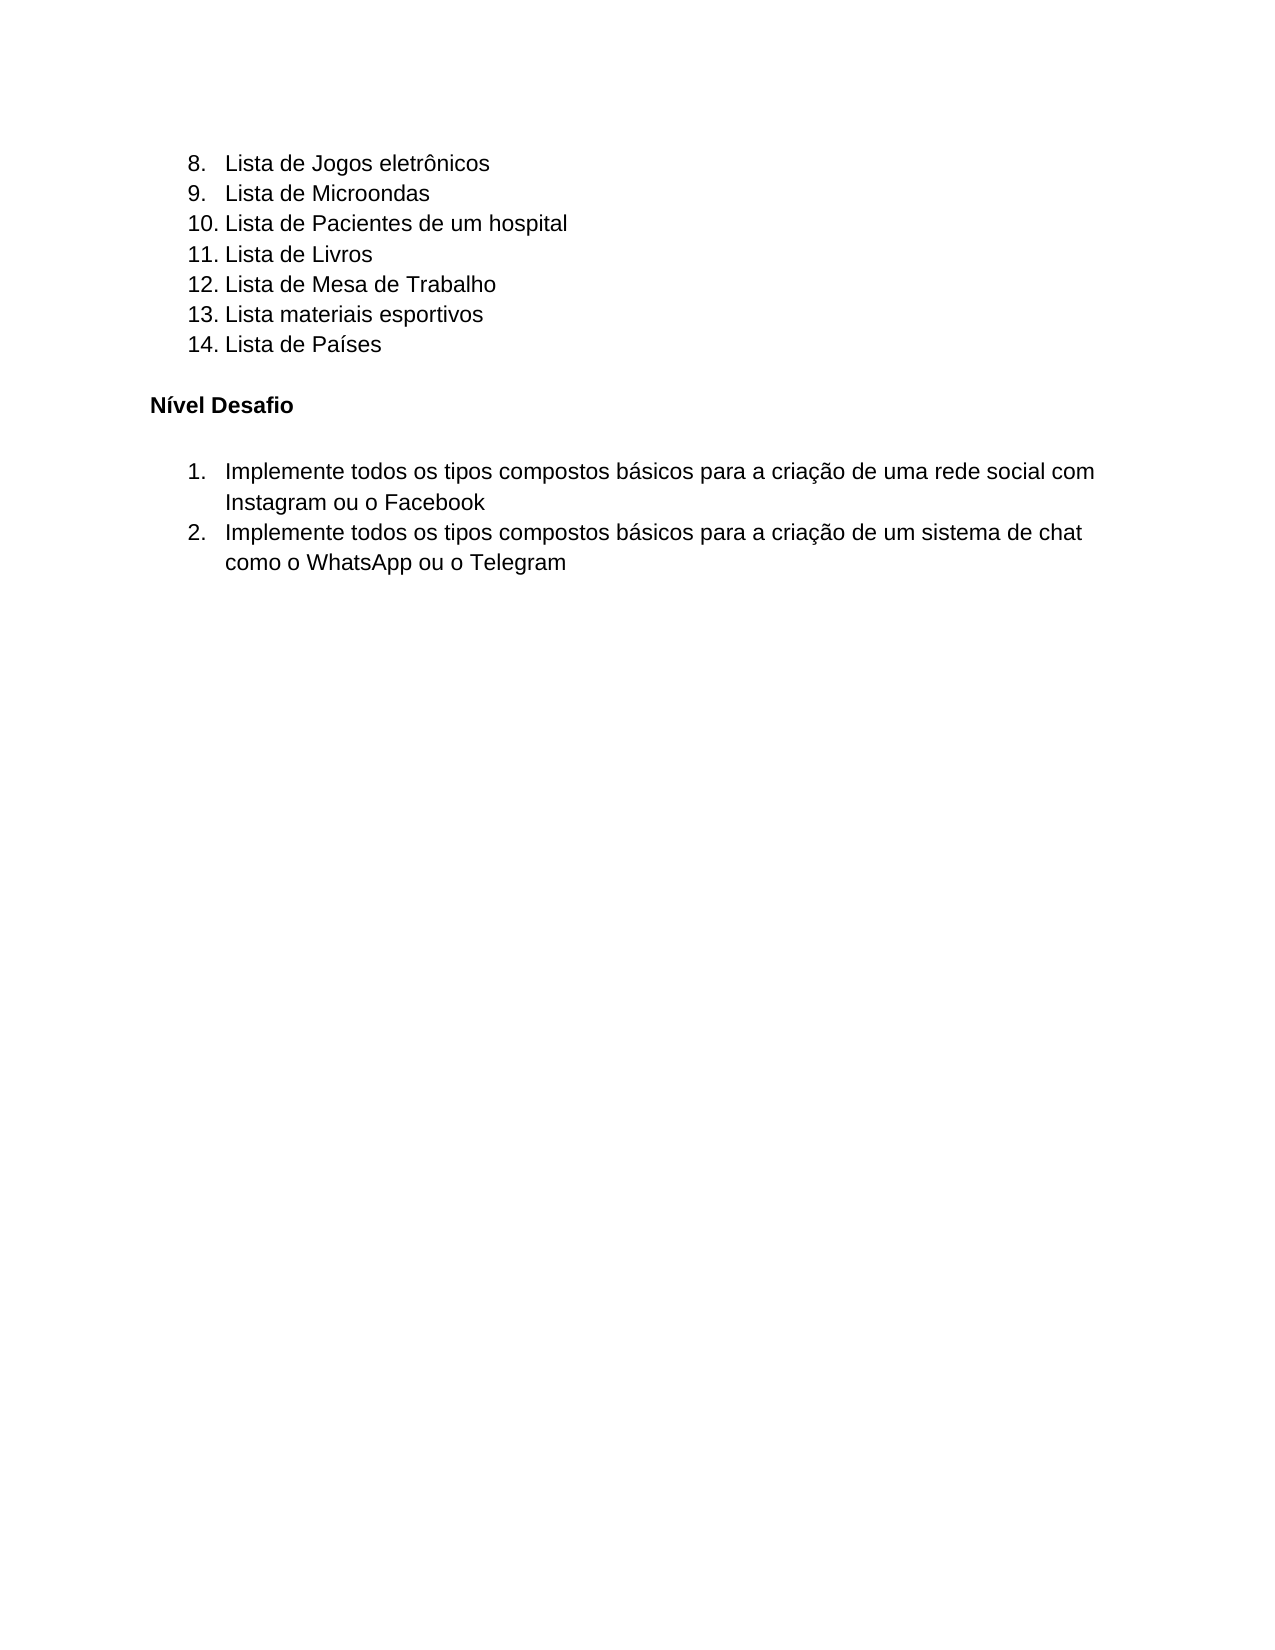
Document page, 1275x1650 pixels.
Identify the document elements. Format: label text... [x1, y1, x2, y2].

list Lista de Livros [187, 241, 1125, 267]
list Implemente todos os tipos compostos básicos para a criação de uma rede social com Instagram ou o Facebook [187, 458, 1125, 515]
list Implemente todos os tipos compostos básicos para a criação de um sistema de chat como o WhatsApp ou o Telegram [187, 519, 1125, 575]
text Nível Desafio [150, 392, 1125, 418]
list Lista materiais esportivos [187, 301, 1125, 327]
list Lista de Mesa de Trabalho [187, 271, 1125, 297]
list Lista de Países [187, 331, 1125, 358]
list Lista de Jogos eletrônicos [187, 150, 1125, 176]
list Lista de Pacientes de um hospital [187, 210, 1125, 237]
list Lista de Microondas [187, 180, 1125, 207]
